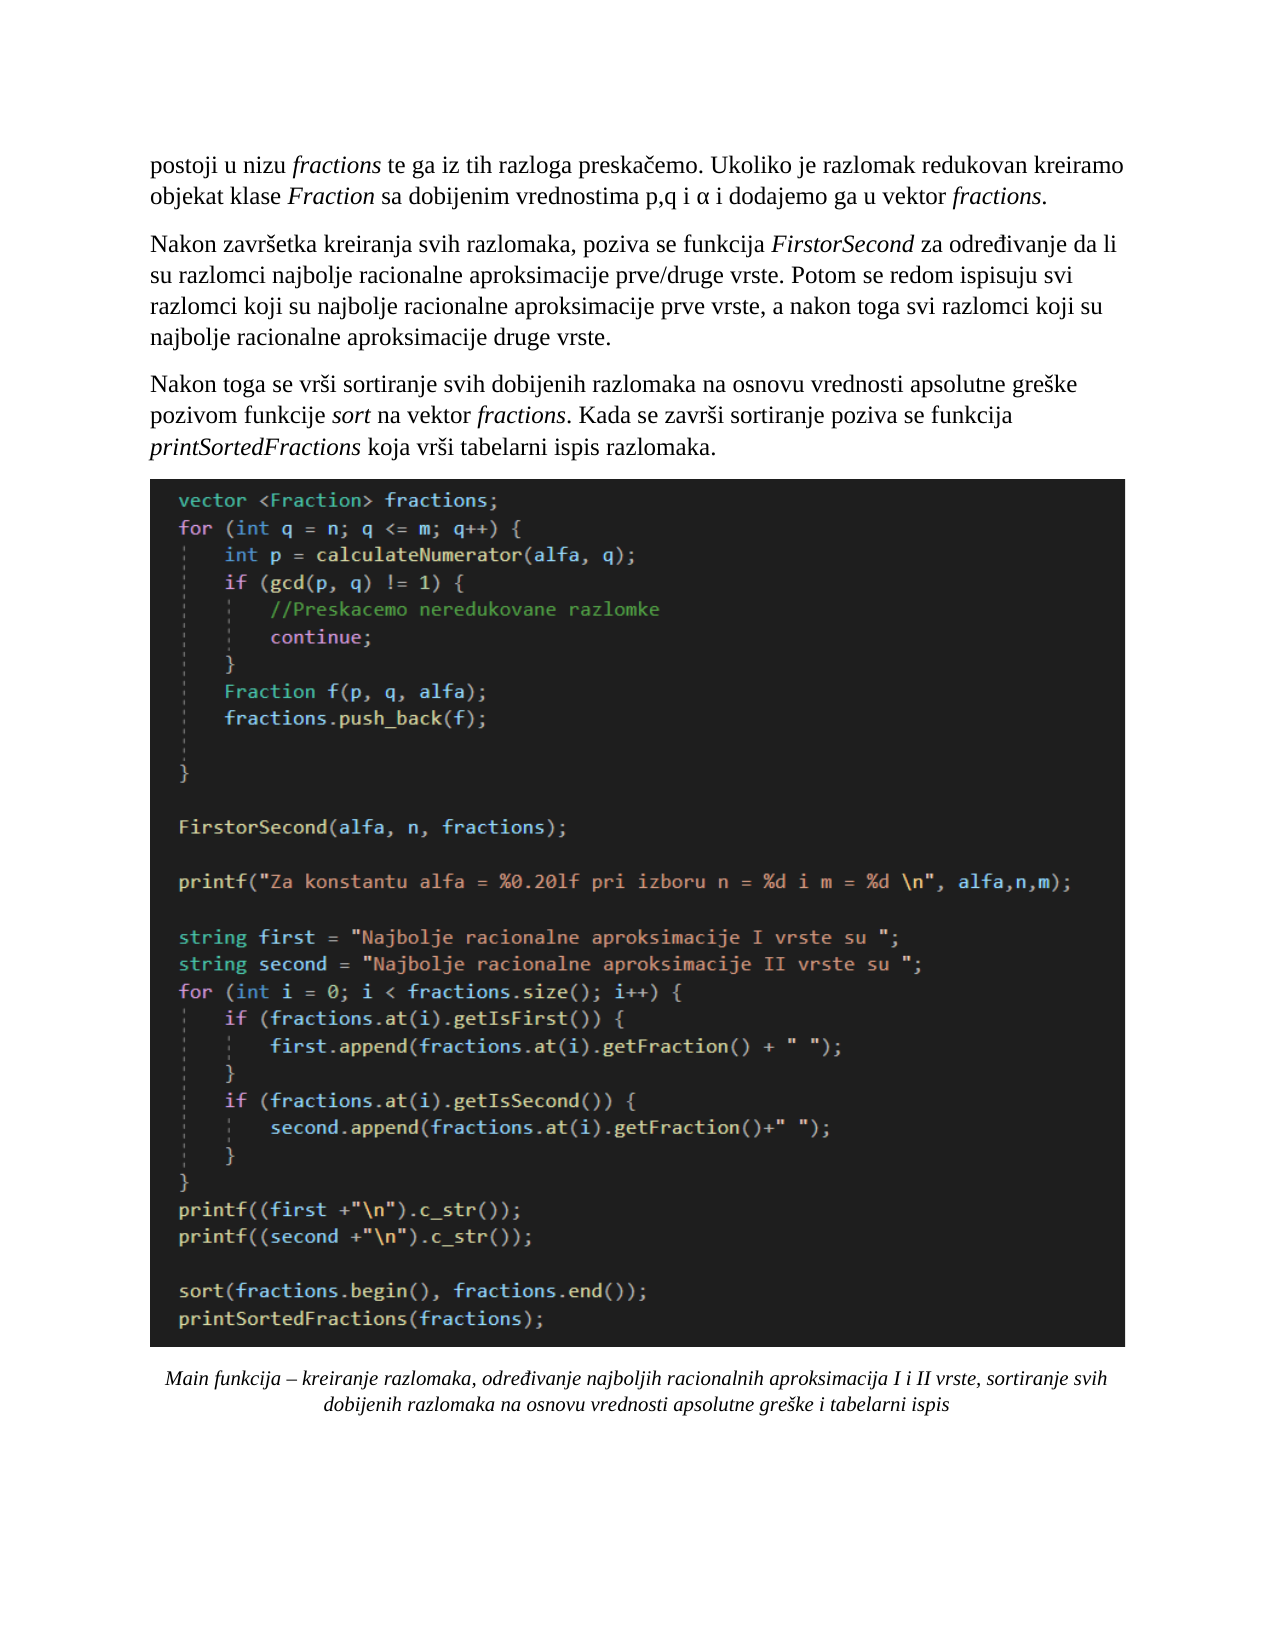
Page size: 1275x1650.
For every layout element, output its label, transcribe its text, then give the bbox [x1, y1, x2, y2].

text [150, 150, 1125, 210]
text Main funkcija – kreiranje razlomaka, određivanje najboljih racionalnih aproksimacija I i II vrste, sortiranje svih dobijenih razlomaka na osnovu vrednosti apsolutne greške i tabelarni ispis [150, 1366, 1125, 1416]
text Nakon toga se vrši sortiranje svih dobijenih razlomaka na osnovu vrednosti apsolutne greške pozivom funkcije sort na vektor fractions. Kada se završi sortiranje poziva se funkcija printSortedFractions koja vrši tabelarni ispis razlomaka. [150, 369, 1125, 460]
text Nakon završetka kreiranja svih razlomaka, poziva se funkcija FirstorSecond za određivanje da li su razlomci najbolje racionalne aproksimacije prve/druge vrste. Potom se redom ispisuju svi razlomci koji su najbolje racionalne aproksimacije prve vrste, a nakon toga svi razlomci koji su najbolje racionalne aproksimacije druge vrste. [150, 229, 1125, 351]
picture [150, 479, 1125, 1347]
